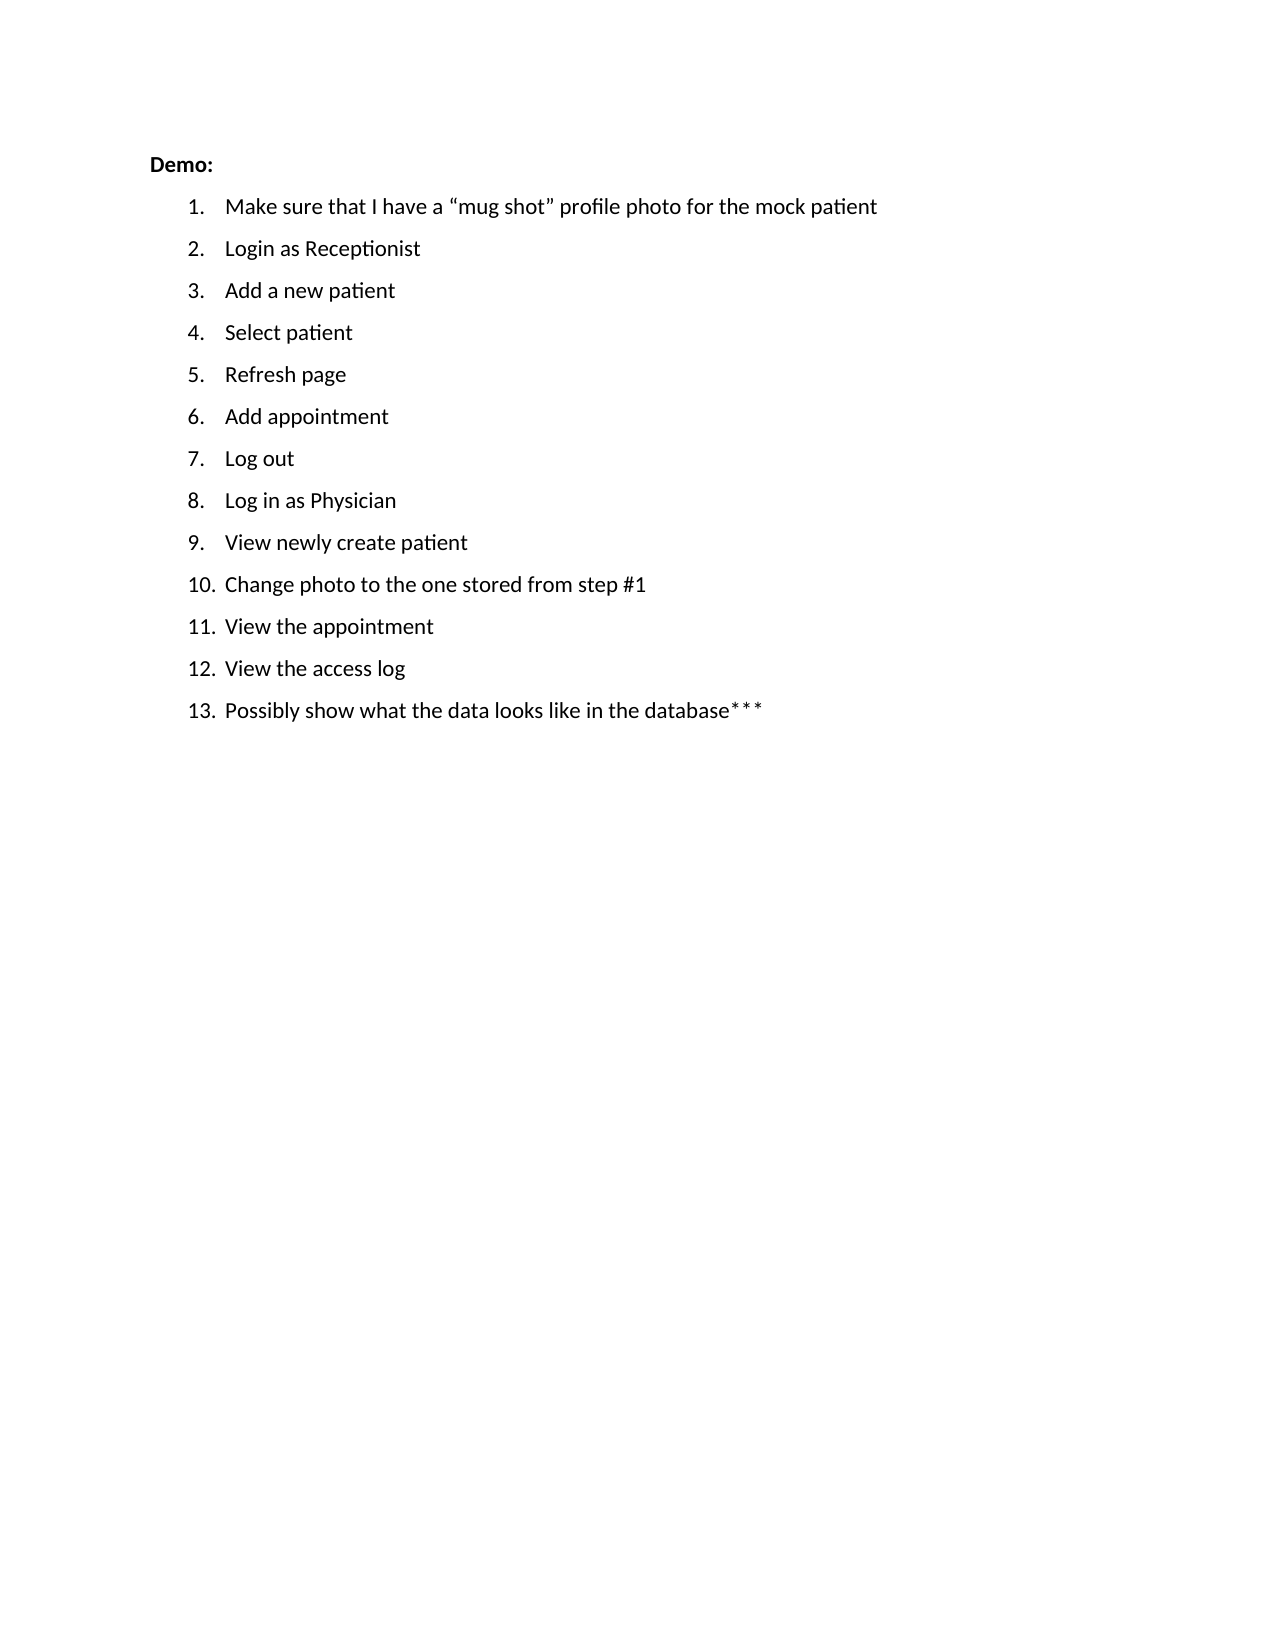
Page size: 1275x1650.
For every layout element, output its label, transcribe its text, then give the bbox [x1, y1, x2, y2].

list View the access log [187, 654, 1125, 682]
list Refresh page [187, 360, 1125, 388]
list Log out [187, 444, 1125, 472]
list Log in as Physician [187, 486, 1125, 514]
list Login as Receptionist [187, 234, 1125, 262]
list Add appointment [187, 402, 1125, 430]
list Select patient [187, 318, 1125, 346]
list Make sure that I have a “mug shot” profile photo for the mock patient [187, 192, 1125, 220]
list Possibly show what the data looks like in the database*** [187, 696, 1125, 724]
list View newly create patient [187, 528, 1125, 556]
text Demo: [150, 150, 1125, 178]
list View the appointment [187, 612, 1125, 640]
list Change photo to the one stored from step #1 [187, 570, 1125, 598]
list Add a new patient [187, 276, 1125, 304]
